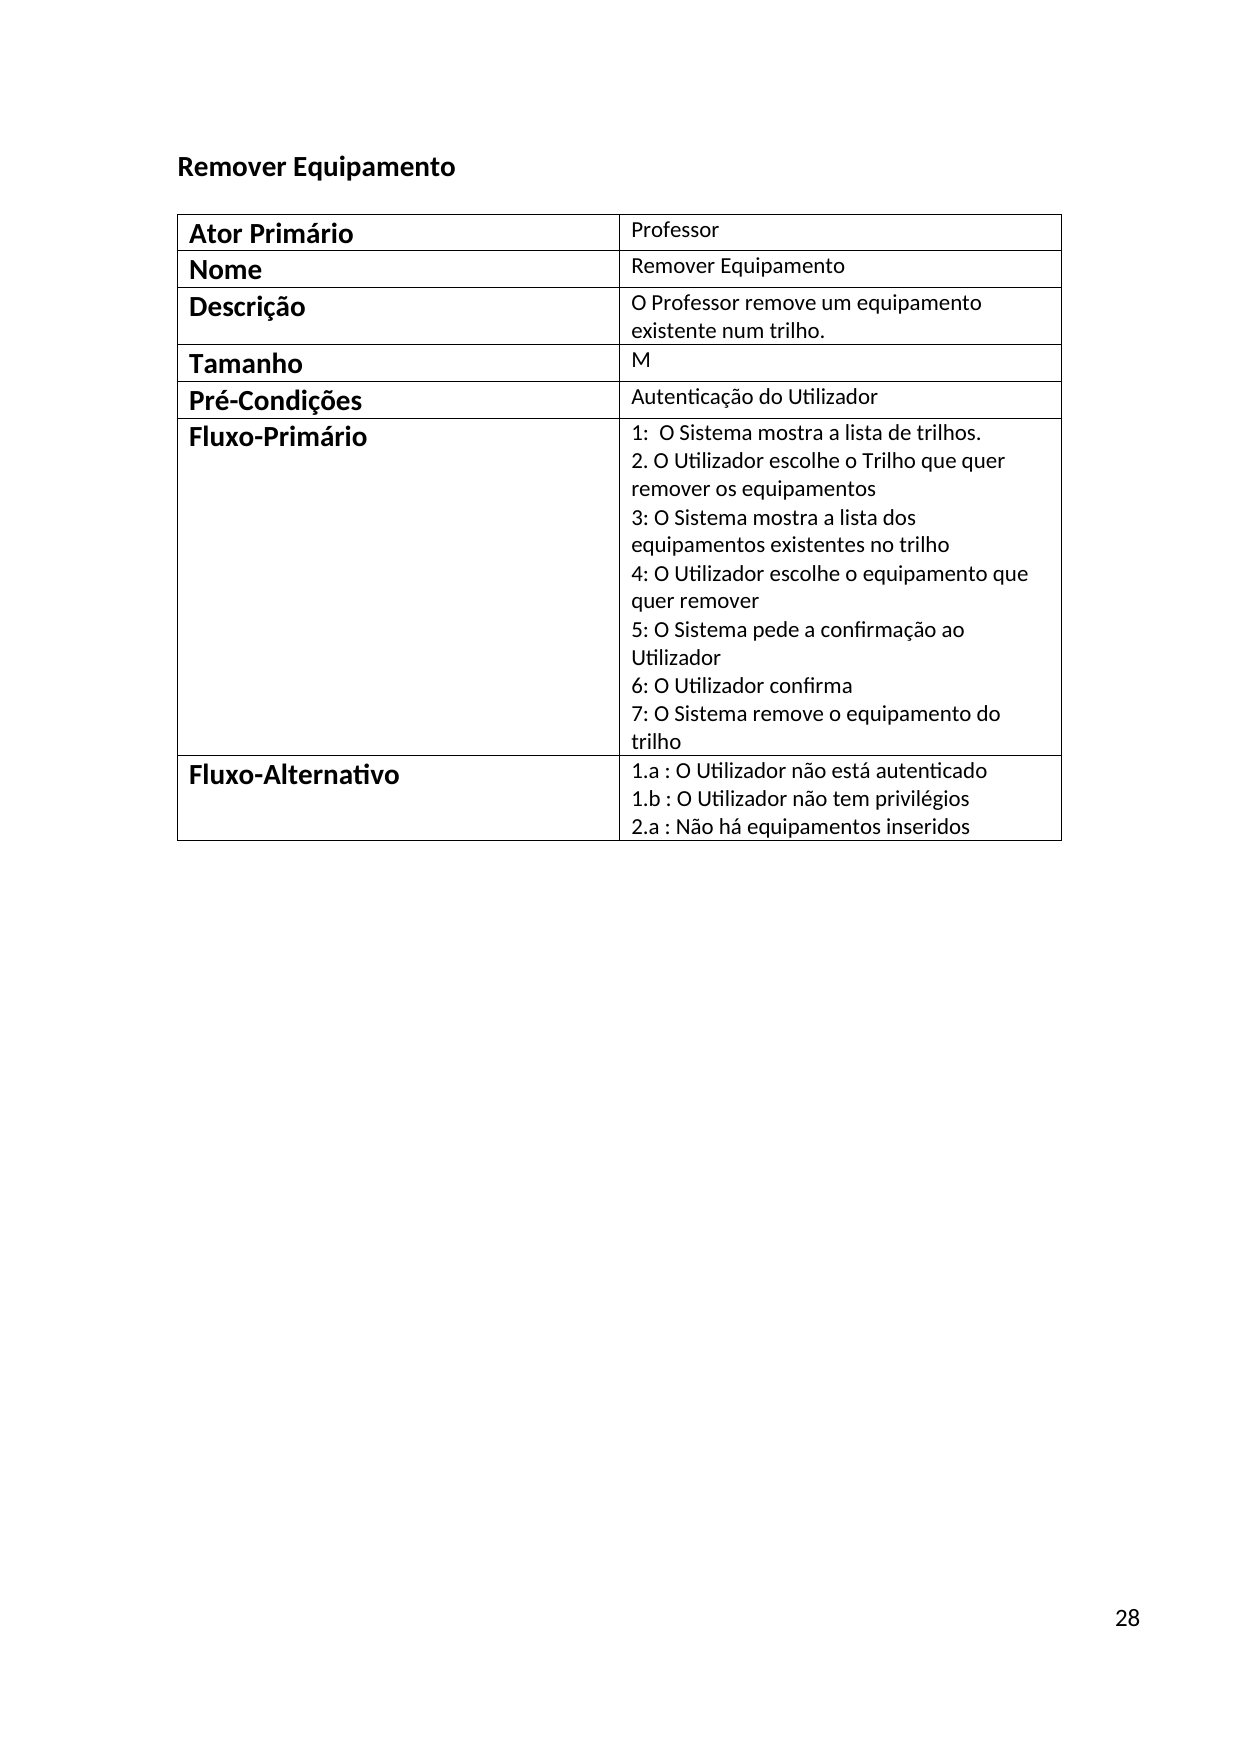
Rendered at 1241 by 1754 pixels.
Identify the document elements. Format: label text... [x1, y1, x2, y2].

table_cell 1.a : O Utilizador não está autenticado 1.b : O Utilizador não tem privilégios 2.a : Não há equipamentos inseridos [620, 756, 1061, 840]
table_cell Autenticação do Utilizador [620, 382, 1061, 417]
table_cell Fluxo-Primário [178, 419, 619, 755]
text Remover Equipamento [177, 148, 1063, 183]
table_cell Pré-Condições [178, 382, 619, 417]
table_cell Descrição [178, 288, 619, 344]
table_cell M [620, 345, 1061, 381]
table_cell Tamanho [178, 345, 619, 381]
table_cell Nome [178, 251, 619, 287]
table_cell Fluxo-Alternativo [178, 756, 619, 840]
table_cell Remover Equipamento [620, 251, 1061, 287]
table_cell O Professor remove um equipamento existente num trilho. [620, 288, 1061, 344]
table_cell 1: O Sistema mostra a lista de trilhos. 2. O Utilizador escolhe o Trilho que quer remover os equipamentos 3: O Sistema mostra a lista dos equipamentos existentes no trilho 4: O Utilizador escolhe o equipamento que quer remover 5: O Sistema pede a confirmação ao Utilizador 6: O Utilizador confirma 7: O Sistema remove o equipamento do trilho [620, 419, 1061, 755]
table_header Ator Primário [178, 215, 619, 250]
table_header Professor [620, 215, 1061, 250]
